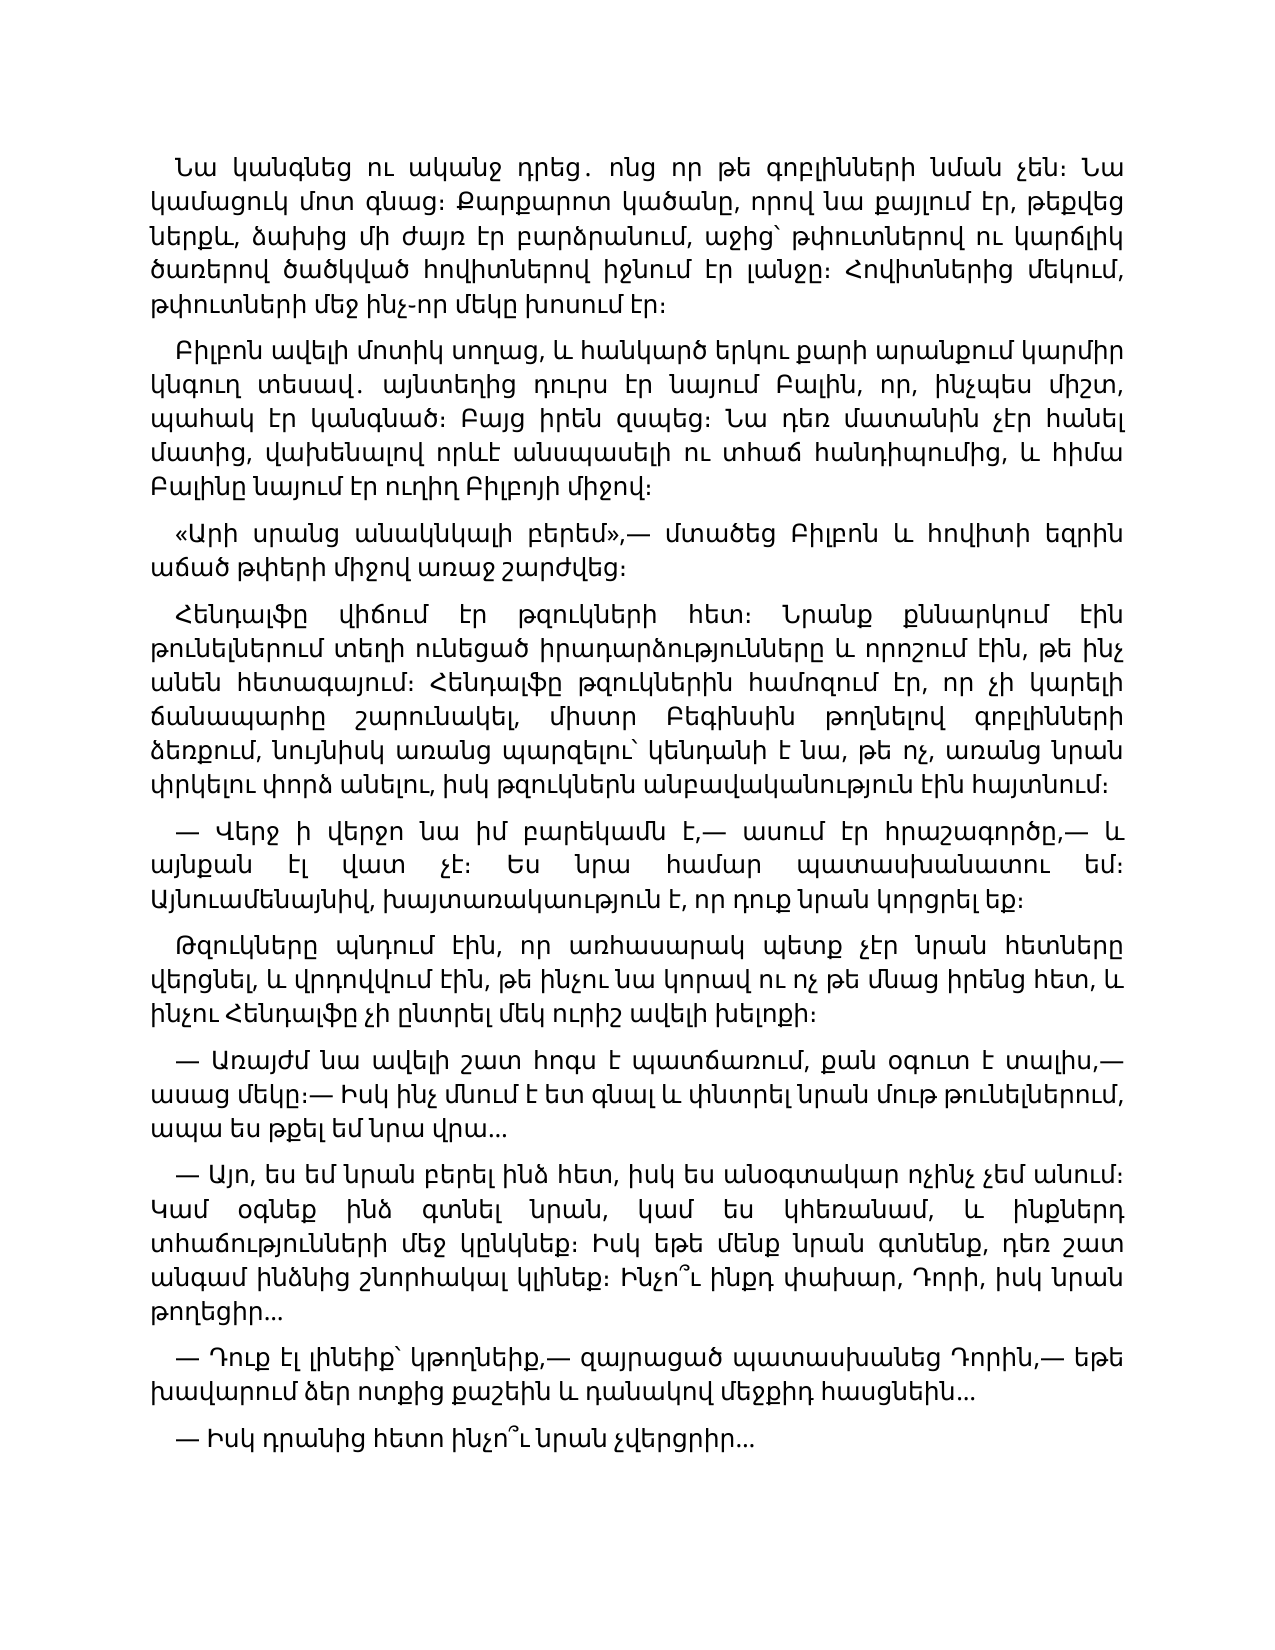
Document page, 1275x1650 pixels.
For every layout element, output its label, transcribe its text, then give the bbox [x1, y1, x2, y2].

text ― Դուք էլ լինեիք՝ կթողնեիք,― զայրացած պատասխանեց Դորին,― եթե խավարում ձեր ոտքից քաշեին և դանակով մեջքիդ հասցնեին… [150, 1340, 1125, 1408]
text Հենդալֆը վիճում էր թզուկների հետ։ Նրանք քննարկում էին թունելներում տեղի ունեցած իրադարձությունները և որոշում էին, թե ինչ անեն հետագայում։ Հենդալֆը թզուկներին համոզում էր, որ չի կարելի ճանապարհը շարունակել, միստր Բեգինսին թողնելով գոբլինների ձեռքում, նույնիսկ առանց պարզելու՝ կենդանի է նա, թե ոչ, առանց նրան փրկելու փորձ անելու, իսկ թզուկներն անբավականություն էին հայտնում։ [150, 596, 1125, 801]
text Նա կանգնեց ու ականջ դրեց․ ոնց որ թե գոբլինների նման չեն։ Նա կամացուկ մոտ գնաց։ Քարքարոտ կածանը, որով նա քայլում էր, թեքվեց ներքև, ձախից մի ժայռ էր բարձրանում, աջից՝ թփուտներով ու կարճլիկ ծառերով ծածկված հովիտներով իջնում էր լանջը։ Հովիտներից մեկում, թփուտների մեջ ինչ֊որ մեկը խոսում էր։ [150, 150, 1125, 320]
text ― Այո, ես եմ նրան բերել ինձ հետ, իսկ ես անօգտակար ոչինչ չեմ անում։ Կամ օգնեք ինձ գտնել նրան, կամ ես կհեռանամ, և ինքներդ տհաճությունների մեջ կընկնեք։ Իսկ եթե մենք նրան գտնենք, դեռ շատ անգամ ինձնից շնորհակալ կլինեք։ Ինչո՞ւ ինքդ փախար, Դորի, իսկ նրան թողեցիր… [150, 1157, 1125, 1327]
text ― Առայժմ նա ավելի շատ հոգս է պատճառում, քան օգուտ է տալիս,― ասաց մեկը։― Իսկ ինչ մնում է ետ գնալ և փնտրել նրան մութ թունելներում, ապա ես թքել եմ նրա վրա… [150, 1042, 1125, 1145]
text Թզուկները պնդում էին, որ առհասարակ պետք չէր նրան հետները վերցնել, և վրդովվում էին, թե ինչու նա կորավ ու ոչ թե մնաց իրենց հետ, և ինչու Հենդալֆը չի ընտրել մեկ ուրիշ ավելի խելոքի։ [150, 928, 1125, 1030]
text ― Վերջ ի վերջո նա իմ բարեկամն է,― ասում էր հրաշագործը,― և այնքան էլ վատ չէ։ Ես նրա համար պատասխանատու եմ։ Այնուամենայնիվ, խայտառակաություն է, որ դուք նրան կորցրել եք։ [150, 813, 1125, 915]
text ― Իսկ դրանից հետո ինչո՞ւ նրան չվերցրիր… [150, 1421, 1125, 1455]
text «Արի սրանց անակնկալի բերեմ»,― մտածեց Բիլբոն և հովիտի եզրին աճած թփերի միջով առաջ շարժվեց։ [150, 516, 1125, 584]
text Բիլբոն ավելի մոտիկ սողաց, և հանկարծ երկու քարի արանքում կարմիր կնգուղ տեսավ․ այնտեղից դուրս էր նայում Բալին, որ, ինչպես միշտ, պահակ էր կանգնած։ Բայց իրեն զսպեց։ Նա դեռ մատանին չէր հանել մատից, վախենալով որևէ անսպասելի ու տհաճ հանդիպումից, և հիմա Բալինը նայում էր ուղիղ Բիլբոյի միջով։ [150, 333, 1125, 503]
